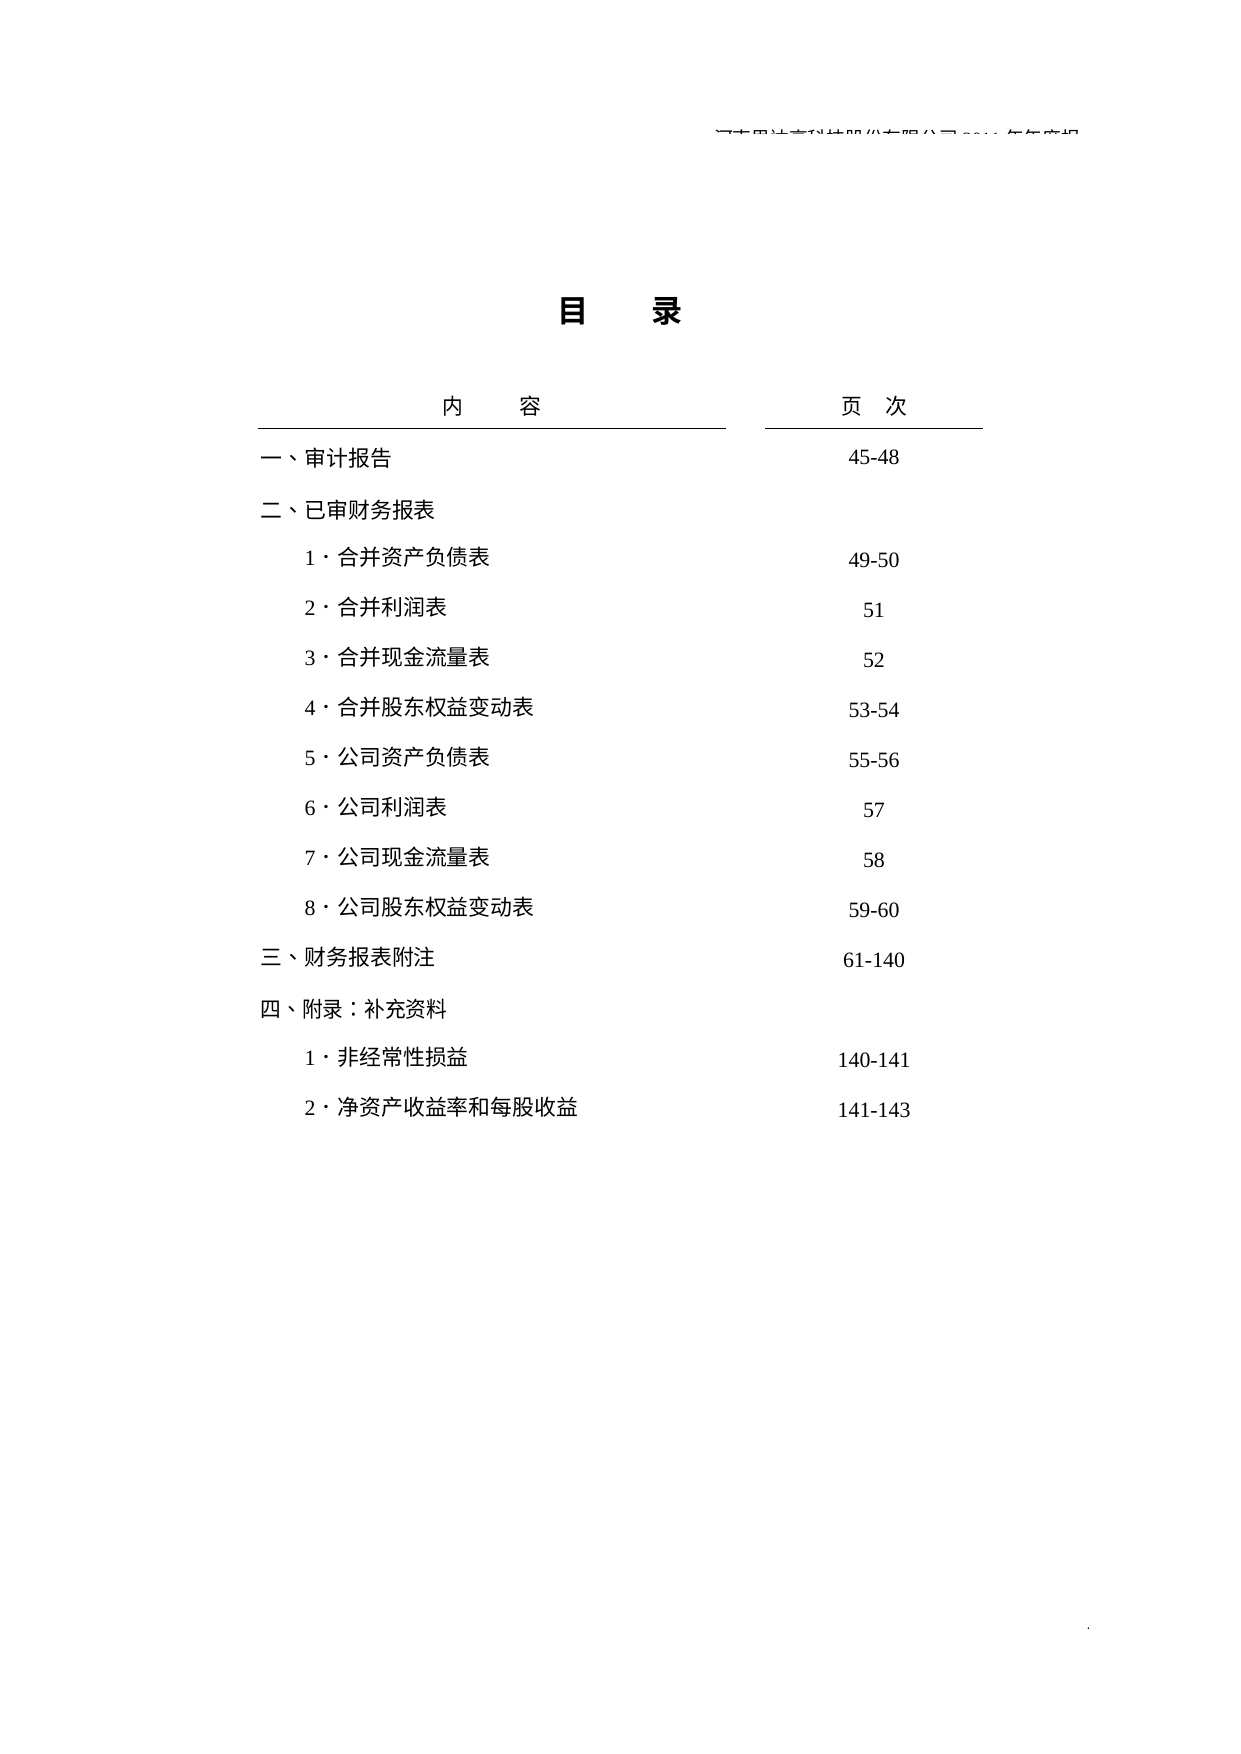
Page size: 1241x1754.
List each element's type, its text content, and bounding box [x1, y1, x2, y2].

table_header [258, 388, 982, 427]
text 目 录 [175, 289, 1065, 332]
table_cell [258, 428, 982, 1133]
